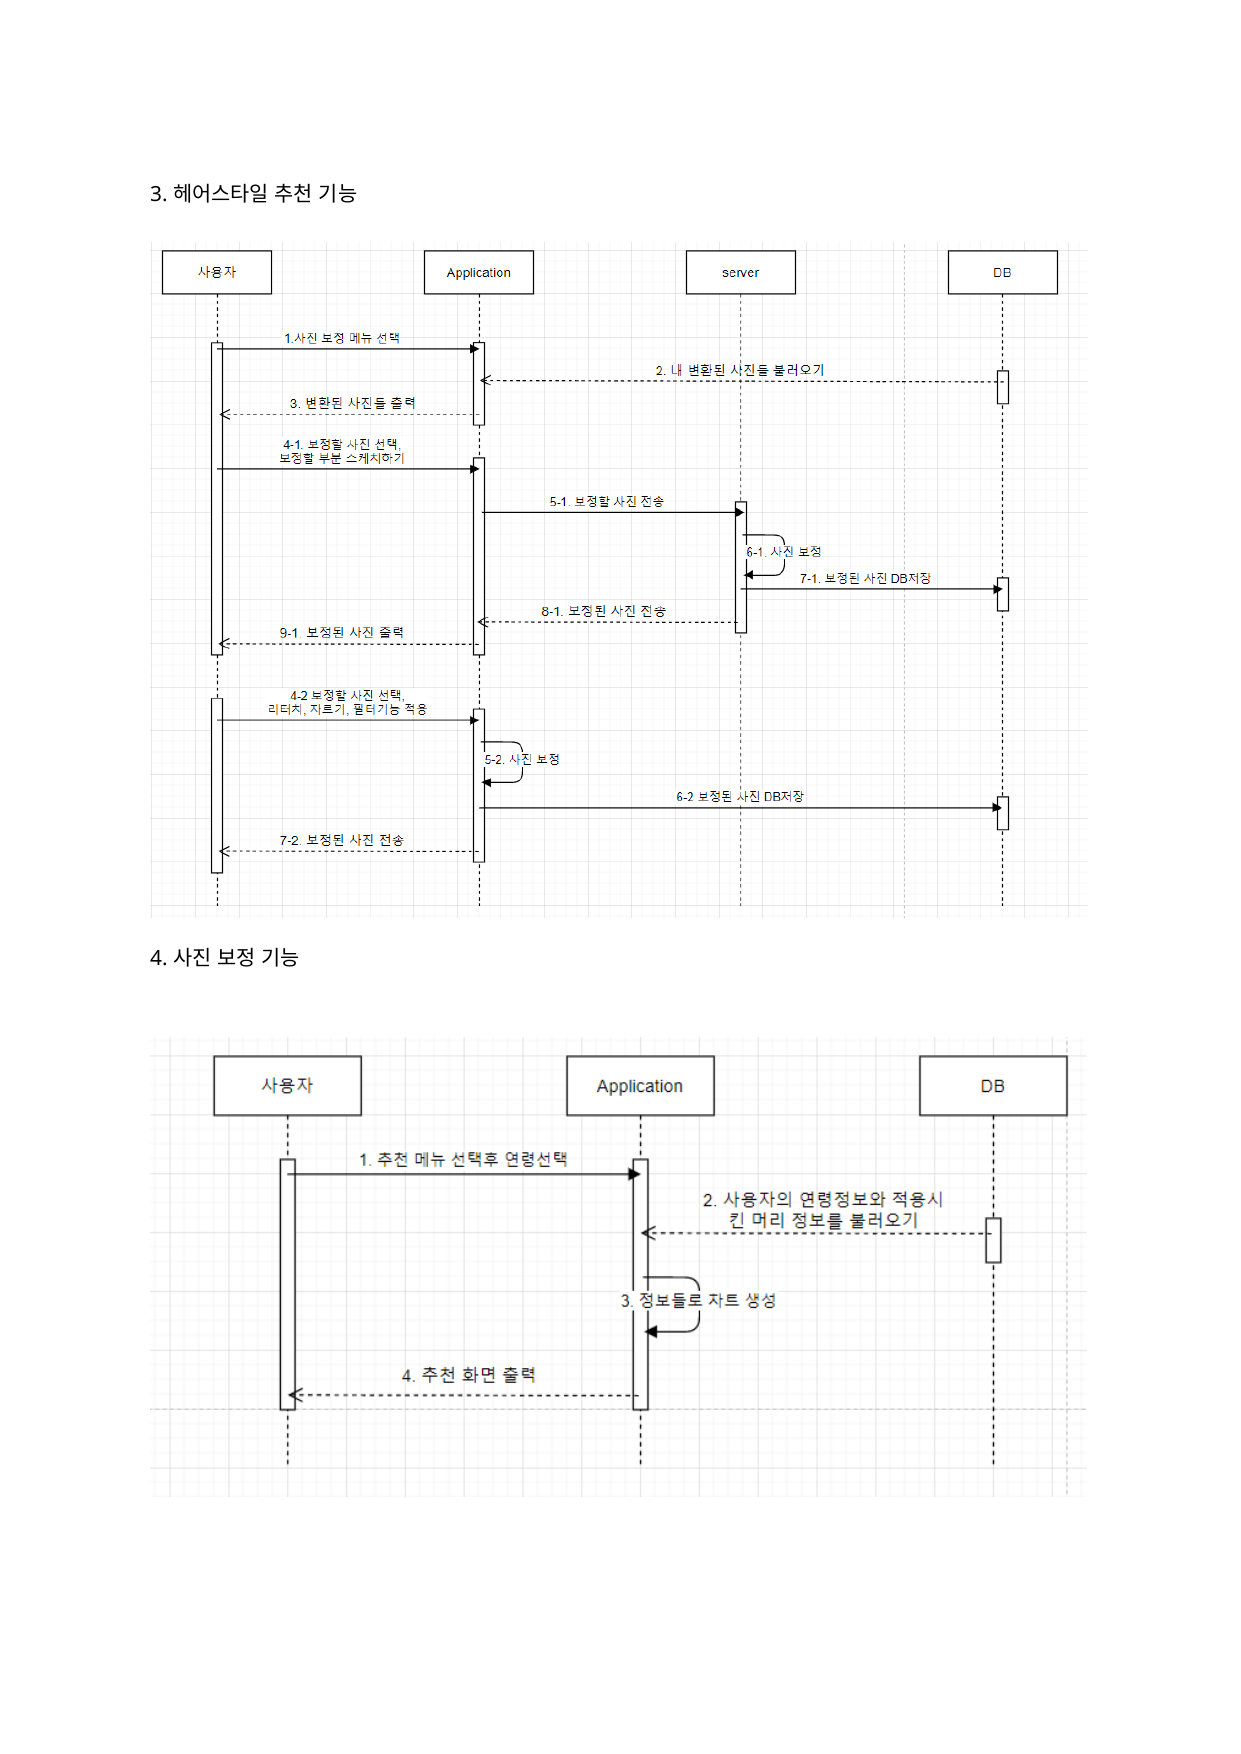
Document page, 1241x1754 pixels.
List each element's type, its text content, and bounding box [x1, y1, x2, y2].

text 3. 헤어스타일 추천 기능 [150, 177, 1090, 207]
picture [150, 1037, 1087, 1497]
picture [150, 242, 1087, 918]
